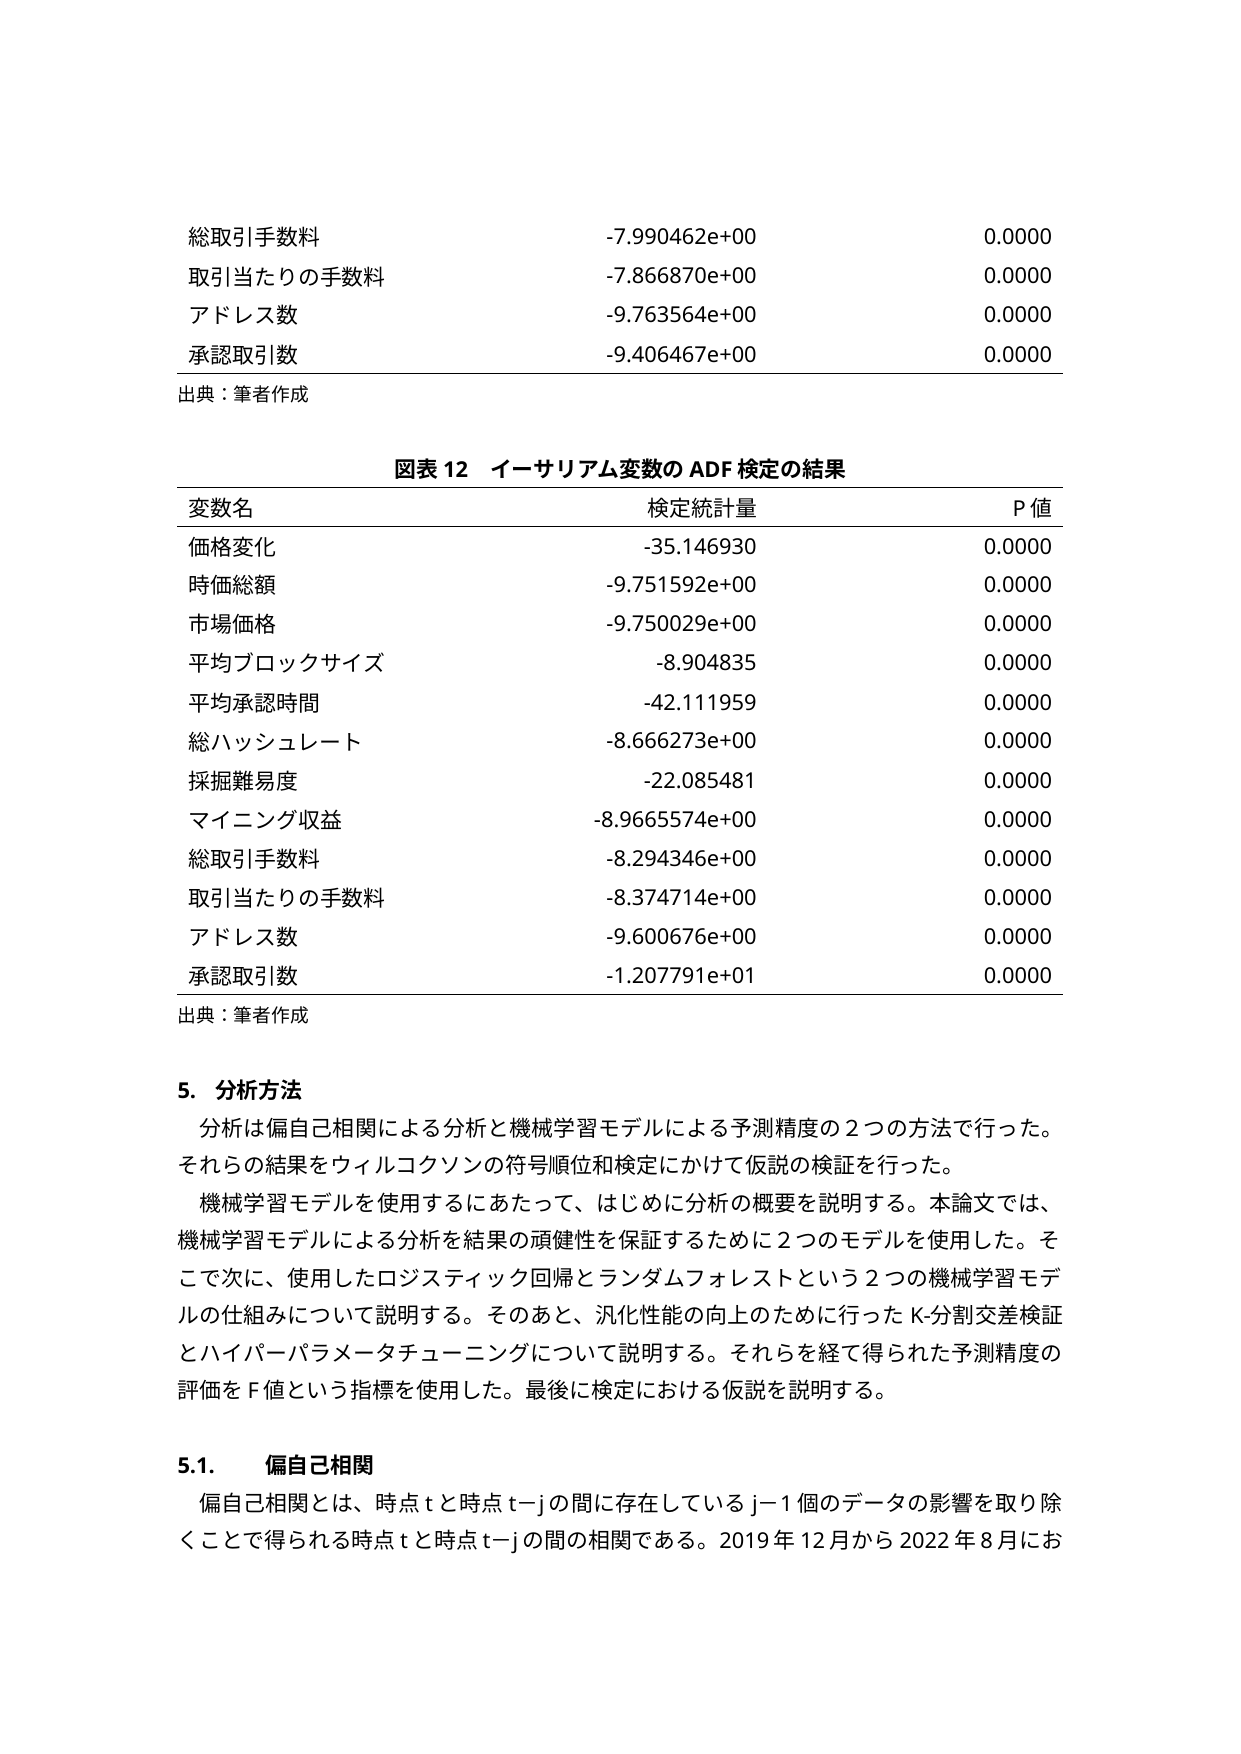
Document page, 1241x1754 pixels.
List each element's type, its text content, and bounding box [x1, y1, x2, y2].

table_cell -8.294346e+00 [473, 838, 768, 877]
table_header 検定統計量 [473, 488, 768, 526]
table_cell 市場価格 [177, 604, 472, 643]
table_cell 0.0000 [768, 916, 1063, 955]
table_cell 総取引手数料 [177, 838, 472, 877]
table_cell 取引当たりの手数料 [177, 256, 472, 295]
table_cell 承認取引数 [177, 334, 472, 373]
table_cell 価格変化 [177, 527, 472, 565]
table_cell 総ハッシュレート [177, 721, 472, 760]
table_cell マイニング収益 [177, 799, 472, 838]
text 出典：筆者作成 [177, 374, 1063, 412]
table_cell 0.0000 [768, 256, 1063, 295]
table_cell 0.0000 [768, 955, 1063, 994]
table_cell 0.0000 [768, 721, 1063, 760]
table_cell -9.406467e+00 [473, 334, 768, 373]
table_cell 0.0000 [768, 838, 1063, 877]
table_cell 0.0000 [768, 604, 1063, 643]
table_cell 総取引手数料 [177, 217, 472, 256]
text 機械学習モデルを使用するにあたって、はじめに分析の概要を説明する。本論文では、機械学習モデルによる分析を結果の頑健性を保証するために２つのモデルを使用した。そこで次に、使用したロジスティック回帰とランダムフォレストという２つの機械学習モデルの仕組みについて説明する。そのあと、汎化性能の向上のために行ったK-分割交差検証とハイパーパラメータチューニングについて説明する。それらを経て得られた予測精度の評価をF値という指標を使用した。最後に検定における仮説を説明する。 [177, 1183, 1063, 1408]
table_cell -9.600676e+00 [473, 916, 768, 955]
table_cell -8.904835 [473, 643, 768, 682]
table_header P値 [768, 488, 1063, 526]
table_header 変数名 [177, 488, 472, 526]
table_cell 0.0000 [768, 682, 1063, 721]
table_cell -35.146930 [473, 527, 768, 565]
table_cell -1.207791e+01 [473, 955, 768, 994]
table_cell 0.0000 [768, 799, 1063, 838]
table_cell アドレス数 [177, 916, 472, 955]
table_cell 0.0000 [768, 643, 1063, 682]
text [177, 1483, 1063, 1558]
table_cell -8.374714e+00 [473, 877, 768, 916]
table_cell 0.0000 [768, 295, 1063, 334]
table_cell アドレス数 [177, 295, 472, 334]
table_cell 採掘難易度 [177, 760, 472, 799]
subtitle 偏自己相関 [177, 1445, 1063, 1483]
table_cell -9.750029e+00 [473, 604, 768, 643]
table_cell -7.866870e+00 [473, 256, 768, 295]
text 分析は偏自己相関による分析と機械学習モデルによる予測精度の２つの方法で行った。それらの結果をウィルコクソンの符号順位和検定にかけて仮説の検証を行った。 [177, 1108, 1063, 1183]
text 出典：筆者作成 [177, 995, 1063, 1033]
table_cell -8.9665574e+00 [473, 799, 768, 838]
text 図表 12 イーサリアム変数のADF検定の結果 [177, 449, 1063, 487]
table_cell 時価総額 [177, 565, 472, 604]
table_cell 平均承認時間 [177, 682, 472, 721]
table_cell 承認取引数 [177, 955, 472, 994]
table_cell -42.111959 [473, 682, 768, 721]
table_cell 0.0000 [768, 217, 1063, 256]
table_cell -22.085481 [473, 760, 768, 799]
table_cell -7.990462e+00 [473, 217, 768, 256]
table_cell 0.0000 [768, 760, 1063, 799]
table_cell 平均ブロックサイズ [177, 643, 472, 682]
table_cell 0.0000 [768, 334, 1063, 373]
table_cell 0.0000 [768, 527, 1063, 565]
table_cell -9.763564e+00 [473, 295, 768, 334]
table_cell -8.666273e+00 [473, 721, 768, 760]
table_cell 0.0000 [768, 565, 1063, 604]
table_cell 0.0000 [768, 877, 1063, 916]
table_cell 取引当たりの手数料 [177, 877, 472, 916]
table_cell -9.751592e+00 [473, 565, 768, 604]
subtitle 分析方法 [177, 1070, 1063, 1108]
